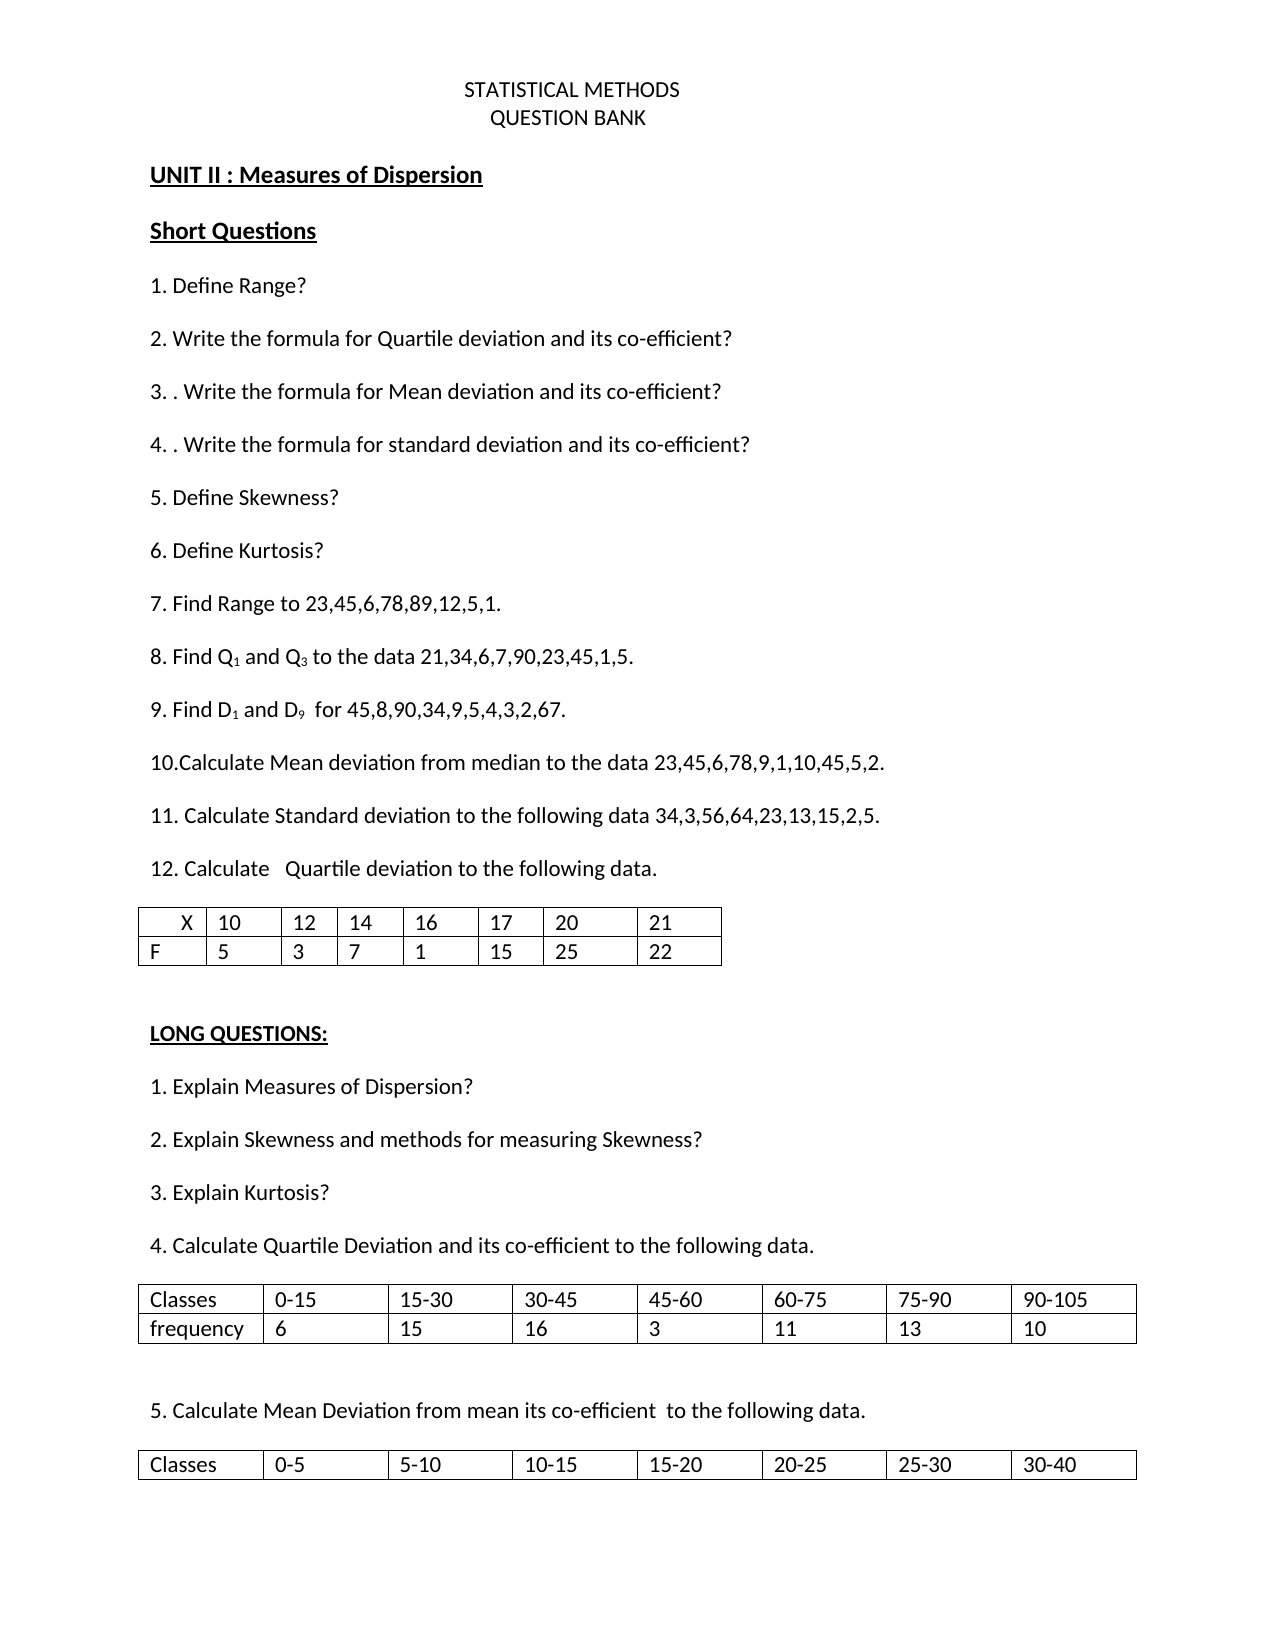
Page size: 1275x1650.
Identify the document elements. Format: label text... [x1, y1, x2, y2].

table_cell 1 [404, 937, 478, 965]
table_cell F [139, 937, 206, 965]
text 5. Define Skewness? [150, 483, 1125, 511]
table_header 20-25 [763, 1451, 886, 1478]
table_header 21 [638, 908, 721, 936]
text 7. Find Range to 23,45,6,78,89,12,5,1. [150, 589, 1125, 617]
text Short Questions [150, 215, 1125, 245]
table_cell 11 [763, 1314, 886, 1342]
table_cell 3 [638, 1314, 762, 1342]
text 12. Calculate Quartile deviation to the following data. [150, 854, 1125, 882]
text 3. Explain Kurtosis? [150, 1178, 1125, 1206]
text 2. Explain Skewness and methods for measuring Skewness? [150, 1125, 1125, 1153]
table_header Classes [139, 1285, 263, 1313]
text UNIT II : Measures of Dispersion [150, 159, 1125, 189]
text LONG QUESTIONS: [150, 1019, 1125, 1047]
table_header 60-75 [763, 1285, 886, 1313]
text 8. Find Q1 and Q3 to the data 21,34,6,7,90,23,45,1,5. [150, 642, 1125, 670]
table_header 30-40 [1012, 1451, 1136, 1478]
text 11. Calculate Standard deviation to the following data 34,3,56,64,23,13,15,2,5. [150, 801, 1125, 829]
table_header 0-5 [264, 1451, 388, 1478]
text 1. Explain Measures of Dispersion? [150, 1072, 1125, 1100]
table_header 17 [479, 908, 543, 936]
text 9. Find D1 and D9 for 45,8,90,34,9,5,4,3,2,67. [150, 695, 1125, 723]
table_cell 3 [282, 937, 337, 965]
table_header 45-60 [638, 1285, 762, 1313]
table_cell 22 [638, 937, 721, 965]
text 4. Calculate Quartile Deviation and its co-efficient to the following data. [150, 1231, 1125, 1259]
table_cell 7 [338, 937, 403, 965]
text 6. Define Kurtosis? [150, 536, 1125, 564]
table_cell 5 [207, 937, 281, 965]
table_header 5-10 [389, 1451, 512, 1478]
text 2. Write the formula for Quartile deviation and its co-efficient? [150, 324, 1125, 352]
table_header 10-15 [513, 1451, 637, 1478]
table_cell 13 [887, 1314, 1011, 1342]
table_cell 16 [513, 1314, 637, 1342]
table_cell 25 [544, 937, 637, 965]
table_cell 15 [389, 1314, 512, 1342]
table_header 0-15 [264, 1285, 388, 1313]
table_header 75-90 [887, 1285, 1011, 1313]
table_header X [139, 908, 206, 936]
table_cell 6 [264, 1314, 388, 1342]
table_cell 15 [479, 937, 543, 965]
table_header 90-105 [1012, 1285, 1136, 1313]
table_header 12 [282, 908, 337, 936]
table_header 20 [544, 908, 637, 936]
table_cell 10 [1012, 1314, 1136, 1342]
table_header 10 [207, 908, 281, 936]
table_header 15-20 [638, 1451, 762, 1478]
text 3. . Write the formula for Mean deviation and its co-efficient? [150, 377, 1125, 405]
text 1. Define Range? [150, 271, 1125, 299]
table_header 16 [404, 908, 478, 936]
text 10.Calculate Mean deviation from median to the data 23,45,6,78,9,1,10,45,5,2. [150, 748, 1125, 776]
text 4. . Write the formula for standard deviation and its co-efficient? [150, 430, 1125, 458]
table_header 15-30 [389, 1285, 512, 1313]
table_header 30-45 [513, 1285, 637, 1313]
table_header 14 [338, 908, 403, 936]
text 5. Calculate Mean Deviation from mean its co-efficient to the following data. [150, 1396, 1125, 1424]
table_header Classes [139, 1451, 263, 1478]
table_header 25-30 [887, 1451, 1011, 1478]
table_cell frequency [139, 1314, 263, 1342]
